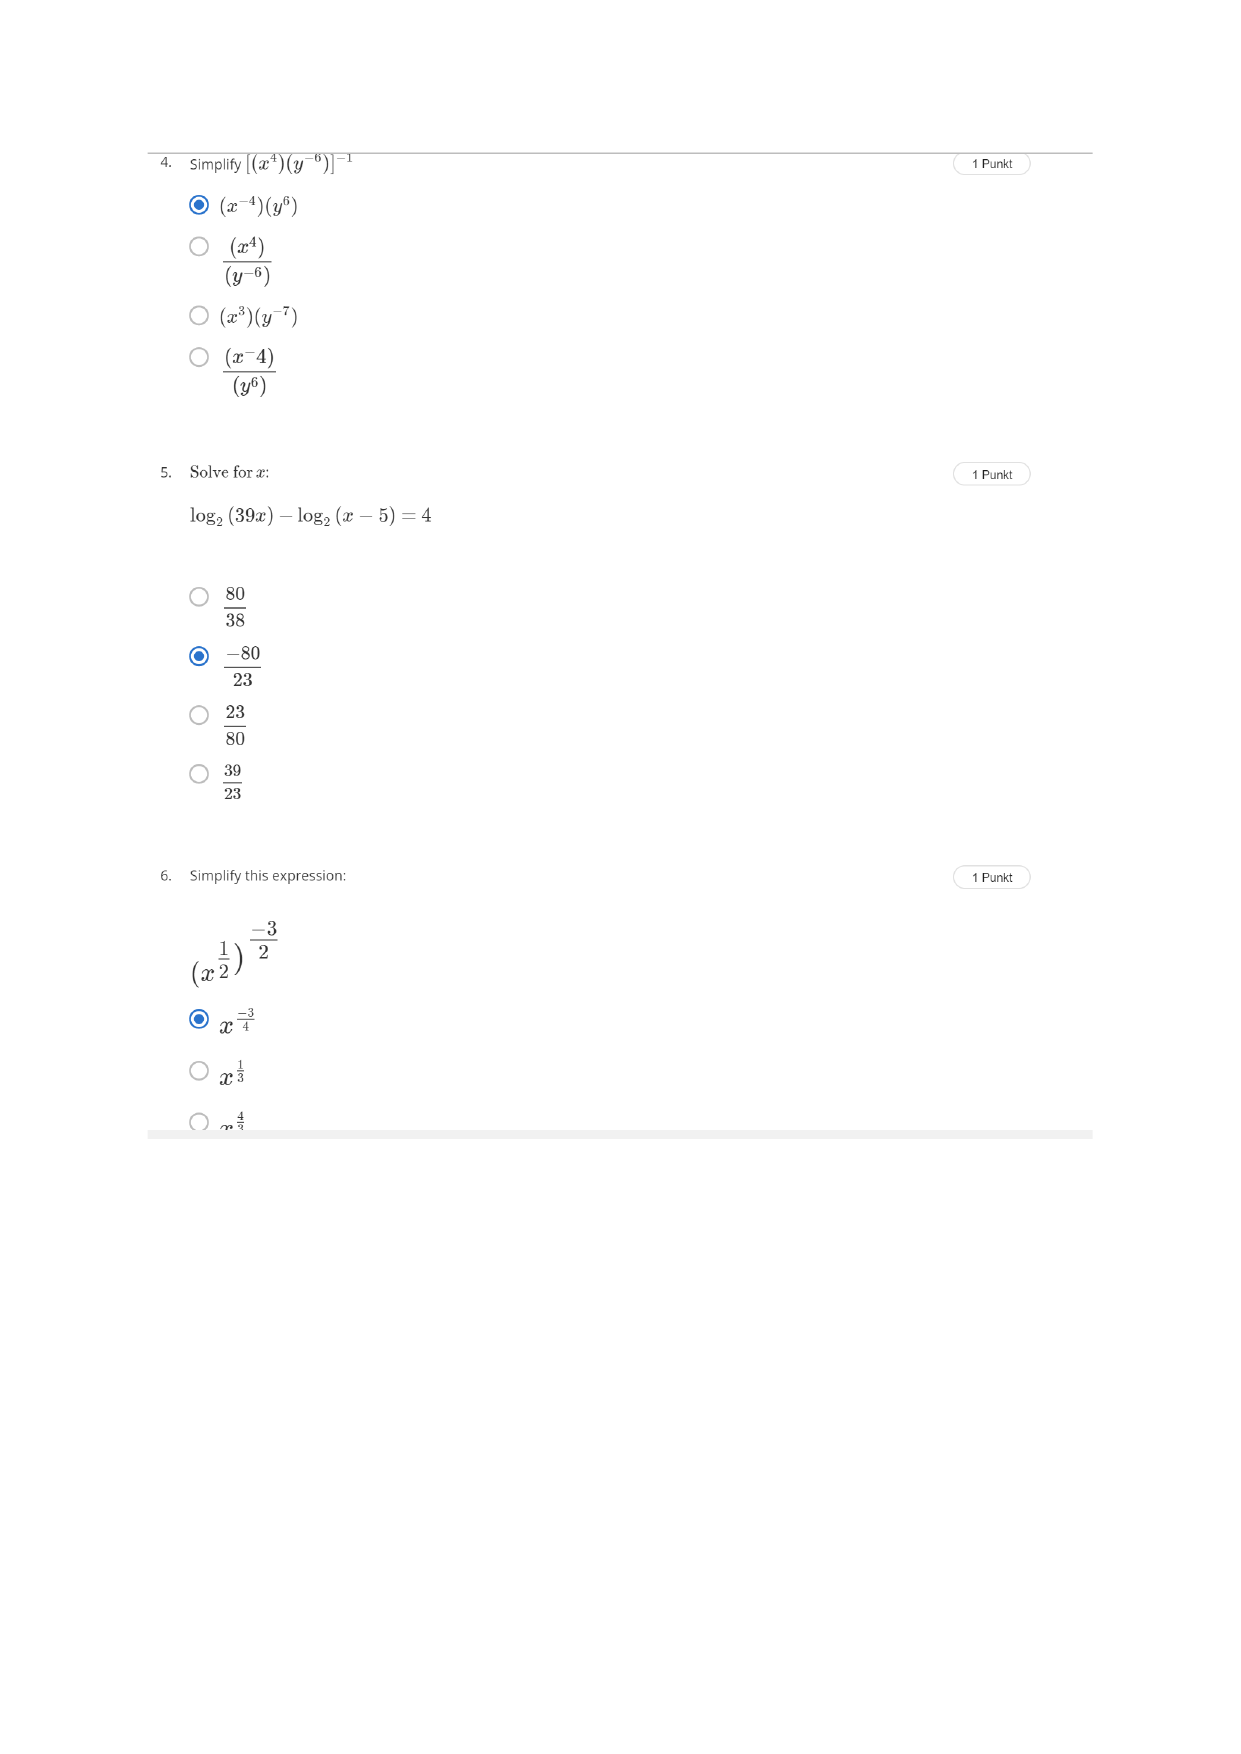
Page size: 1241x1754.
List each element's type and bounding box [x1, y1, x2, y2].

picture [147, 147, 1093, 1139]
